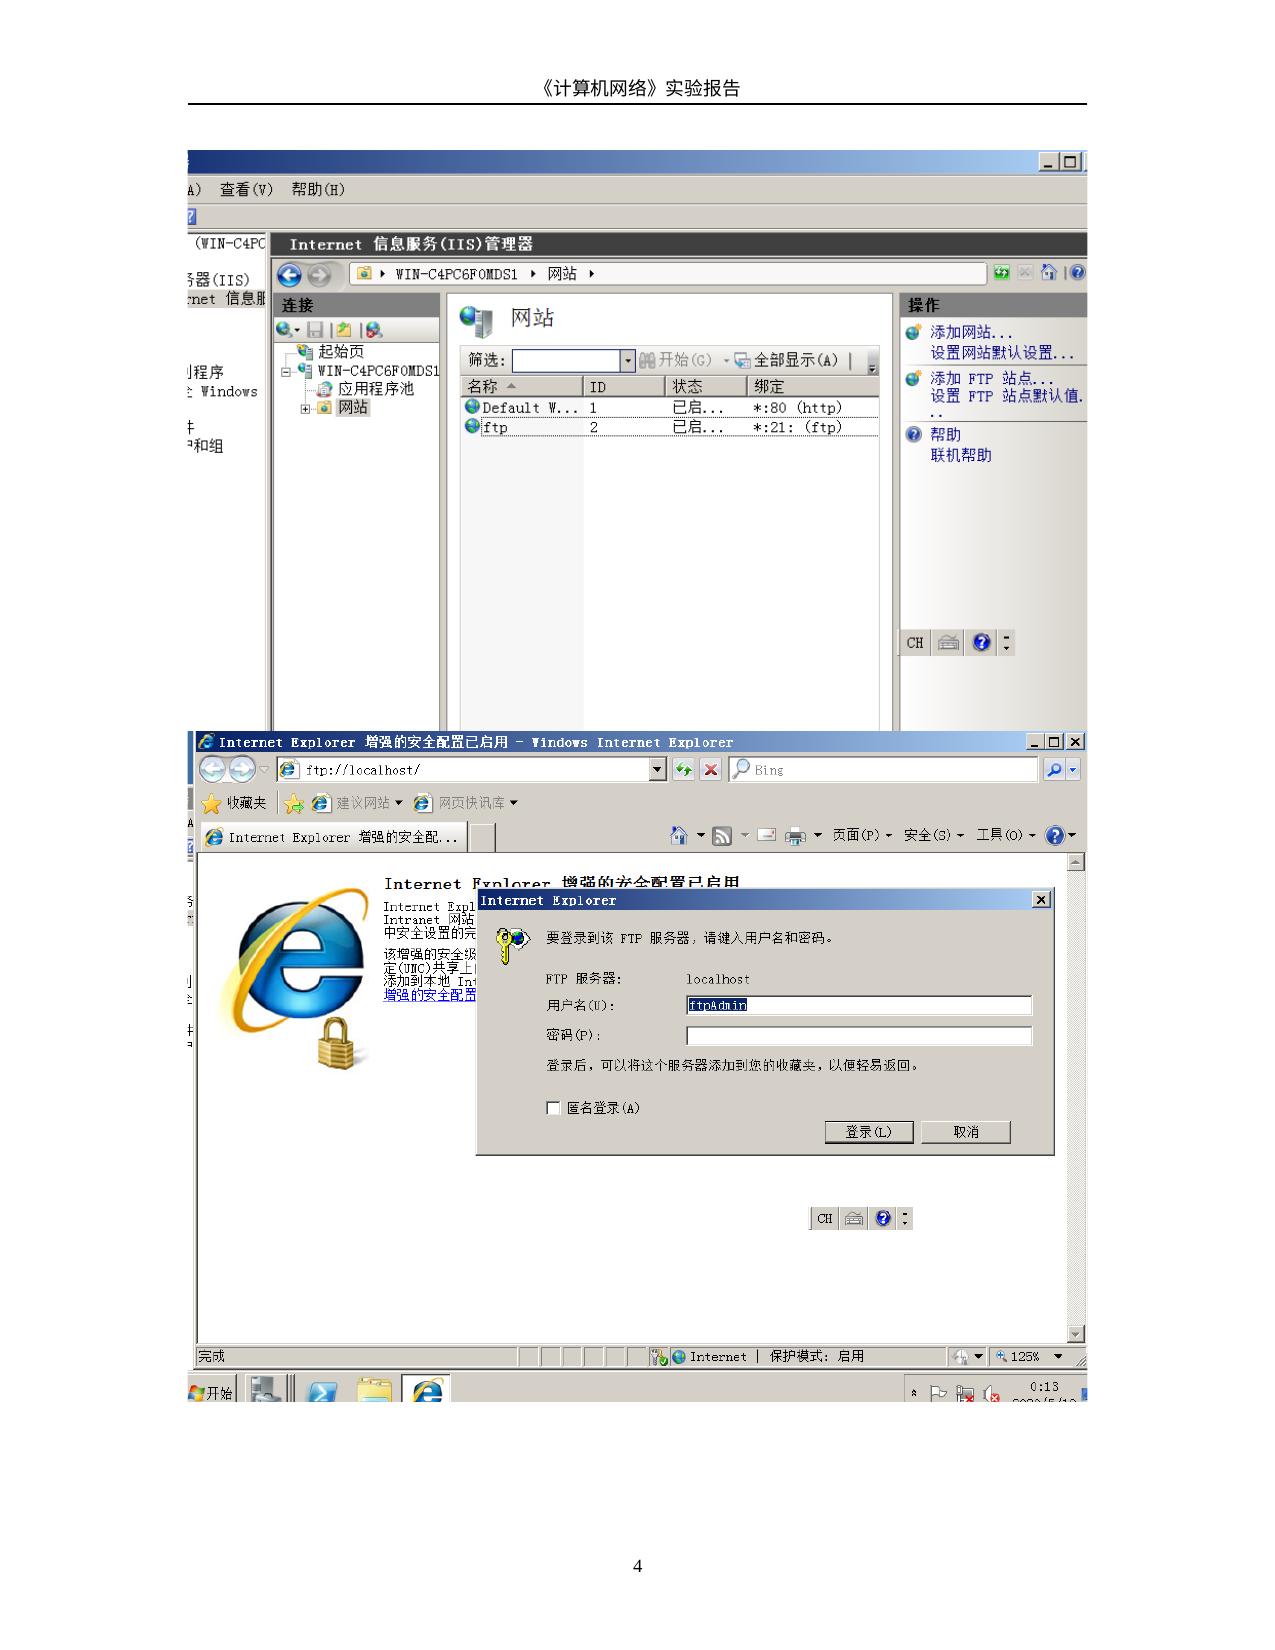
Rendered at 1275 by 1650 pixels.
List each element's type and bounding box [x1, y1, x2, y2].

picture [187, 150, 1088, 1402]
